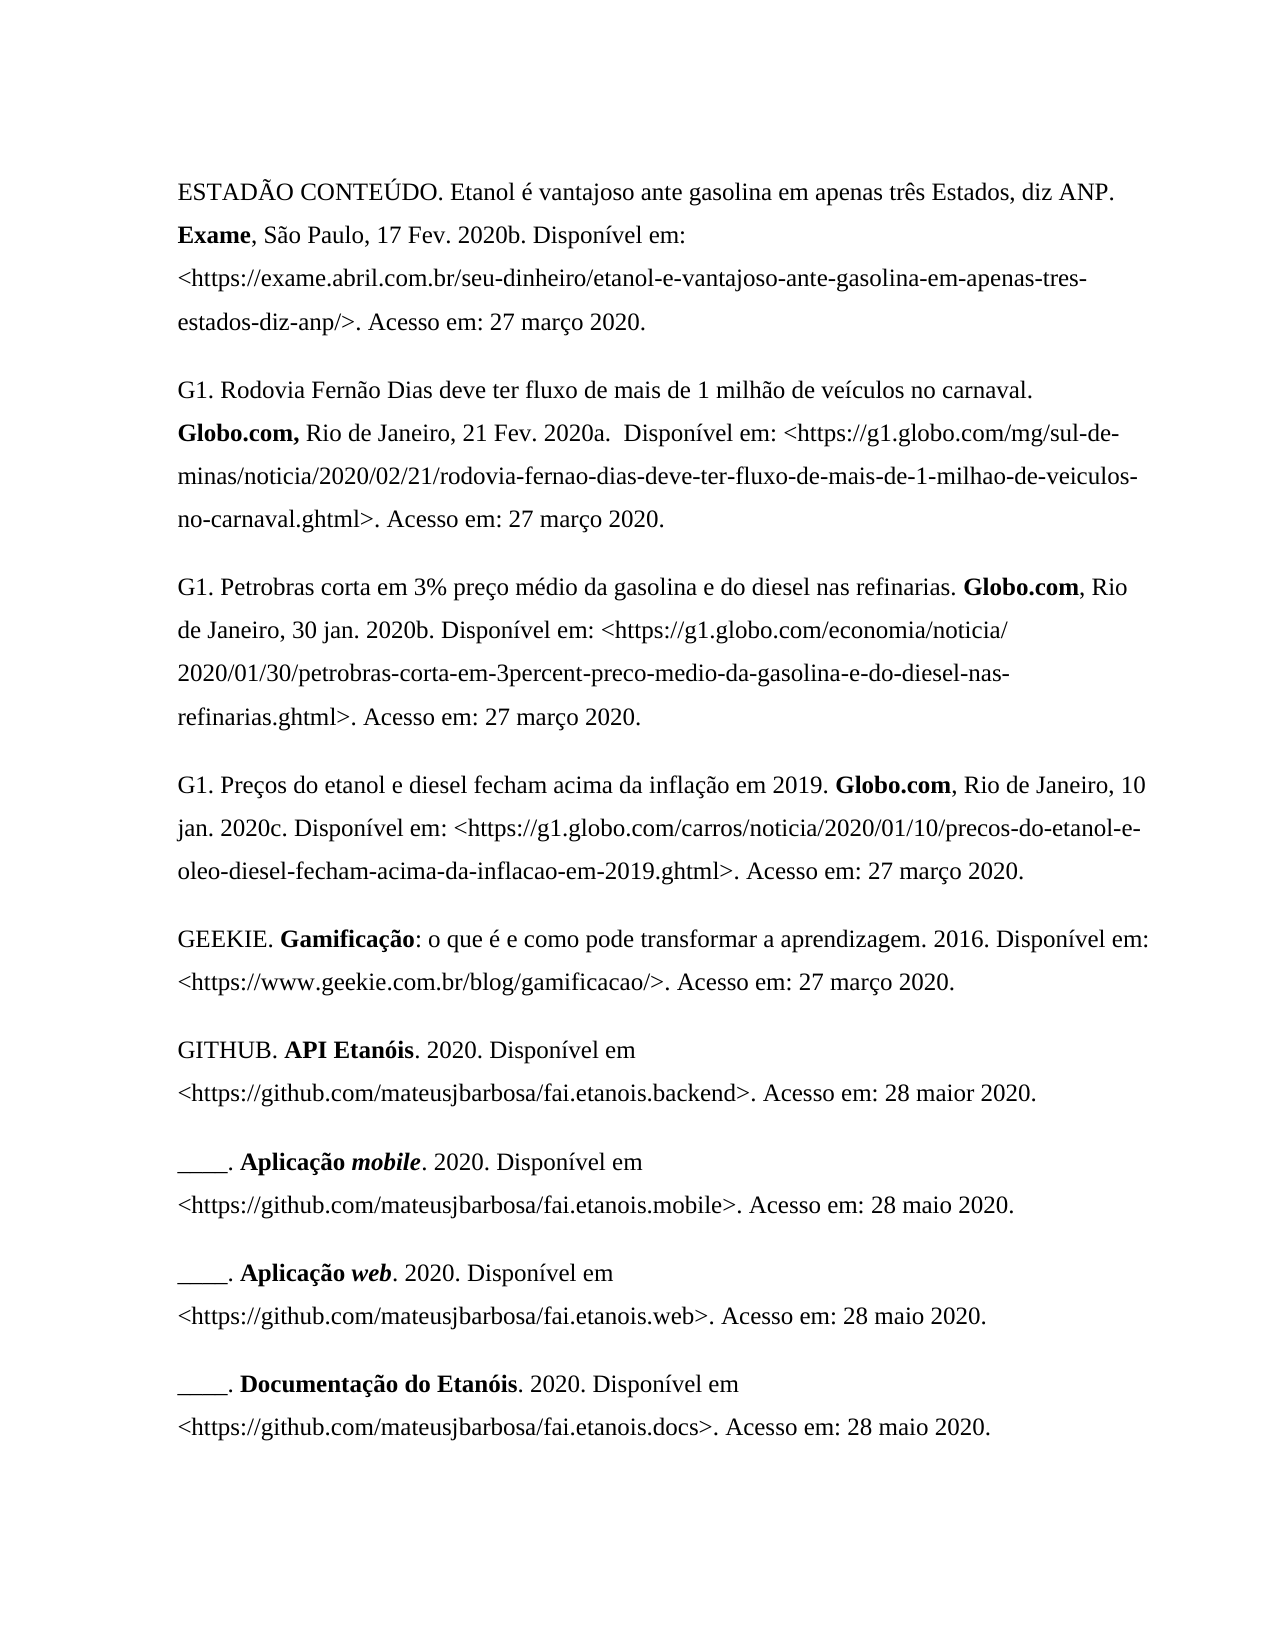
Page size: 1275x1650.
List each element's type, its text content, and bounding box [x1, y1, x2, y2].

text ESTADÃO CONTEÚDO. Etanol é vantajoso ante gasolina em apenas três Estados, diz ANP. Exame, São Paulo, 17 Fev. 2020b. Disponível em: <https://exame.abril.com.br/seu-dinheiro/etanol-e-vantajoso-ante-gasolina-em-apenas-tres-estados-diz-anp/>. Acesso em: 27 março 2020. [177, 177, 1157, 335]
text G1. Petrobras corta em 3% preço médio da gasolina e do diesel nas refinarias. Globo.com, Rio de Janeiro, 30 jan. 2020b. Disponível em: <https://g1.globo.com/economia/noticia/ 2020/01/30/petrobras-corta-em-3percent-preco-medio-da-gasolina-e-do-diesel-nas-refinarias.ghtml>. Acesso em: 27 março 2020. [177, 572, 1157, 730]
text ____. Aplicação web. 2020. Disponível em <https://github.com/mateusjbarbosa/fai.etanois.web>. Acesso em: 28 maio 2020. [177, 1258, 1157, 1330]
text GEEKIE. Gamificação: o que é e como pode transformar a aprendizagem. 2016. Disponível em: <https://www.geekie.com.br/blog/gamificacao/>. Acesso em: 27 março 2020. [177, 924, 1157, 996]
text GITHUB. API Etanóis. 2020. Disponível em <https://github.com/mateusjbarbosa/fai.etanois.backend>. Acesso em: 28 maior 2020. [177, 1035, 1157, 1107]
text G1. Rodovia Fernão Dias deve ter fluxo de mais de 1 milhão de veículos no carnaval. Globo.com, Rio de Janeiro, 21 Fev. 2020a. Disponível em: <https://g1.globo.com/mg/sul-de-minas/noticia/2020/02/21/rodovia-fernao-dias-deve-ter-fluxo-de-mais-de-1-milhao-de-veiculos-no-carnaval.ghtml>. Acesso em: 27 março 2020. [177, 375, 1157, 533]
text ____. Aplicação mobile. 2020. Disponível em <https://github.com/mateusjbarbosa/fai.etanois.mobile>. Acesso em: 28 maio 2020. [177, 1147, 1157, 1218]
text ____. Documentação do Etanóis. 2020. Disponível em <https://github.com/mateusjbarbosa/fai.etanois.docs>. Acesso em: 28 maio 2020. [177, 1369, 1157, 1441]
text G1. Preços do etanol e diesel fecham acima da inflação em 2019. Globo.com, Rio de Janeiro, 10 jan. 2020c. Disponível em: <https://g1.globo.com/carros/noticia/2020/01/10/precos-do-etanol-e-oleo-diesel-fecham-acima-da-inflacao-em-2019.ghtml>. Acesso em: 27 março 2020. [177, 770, 1157, 885]
